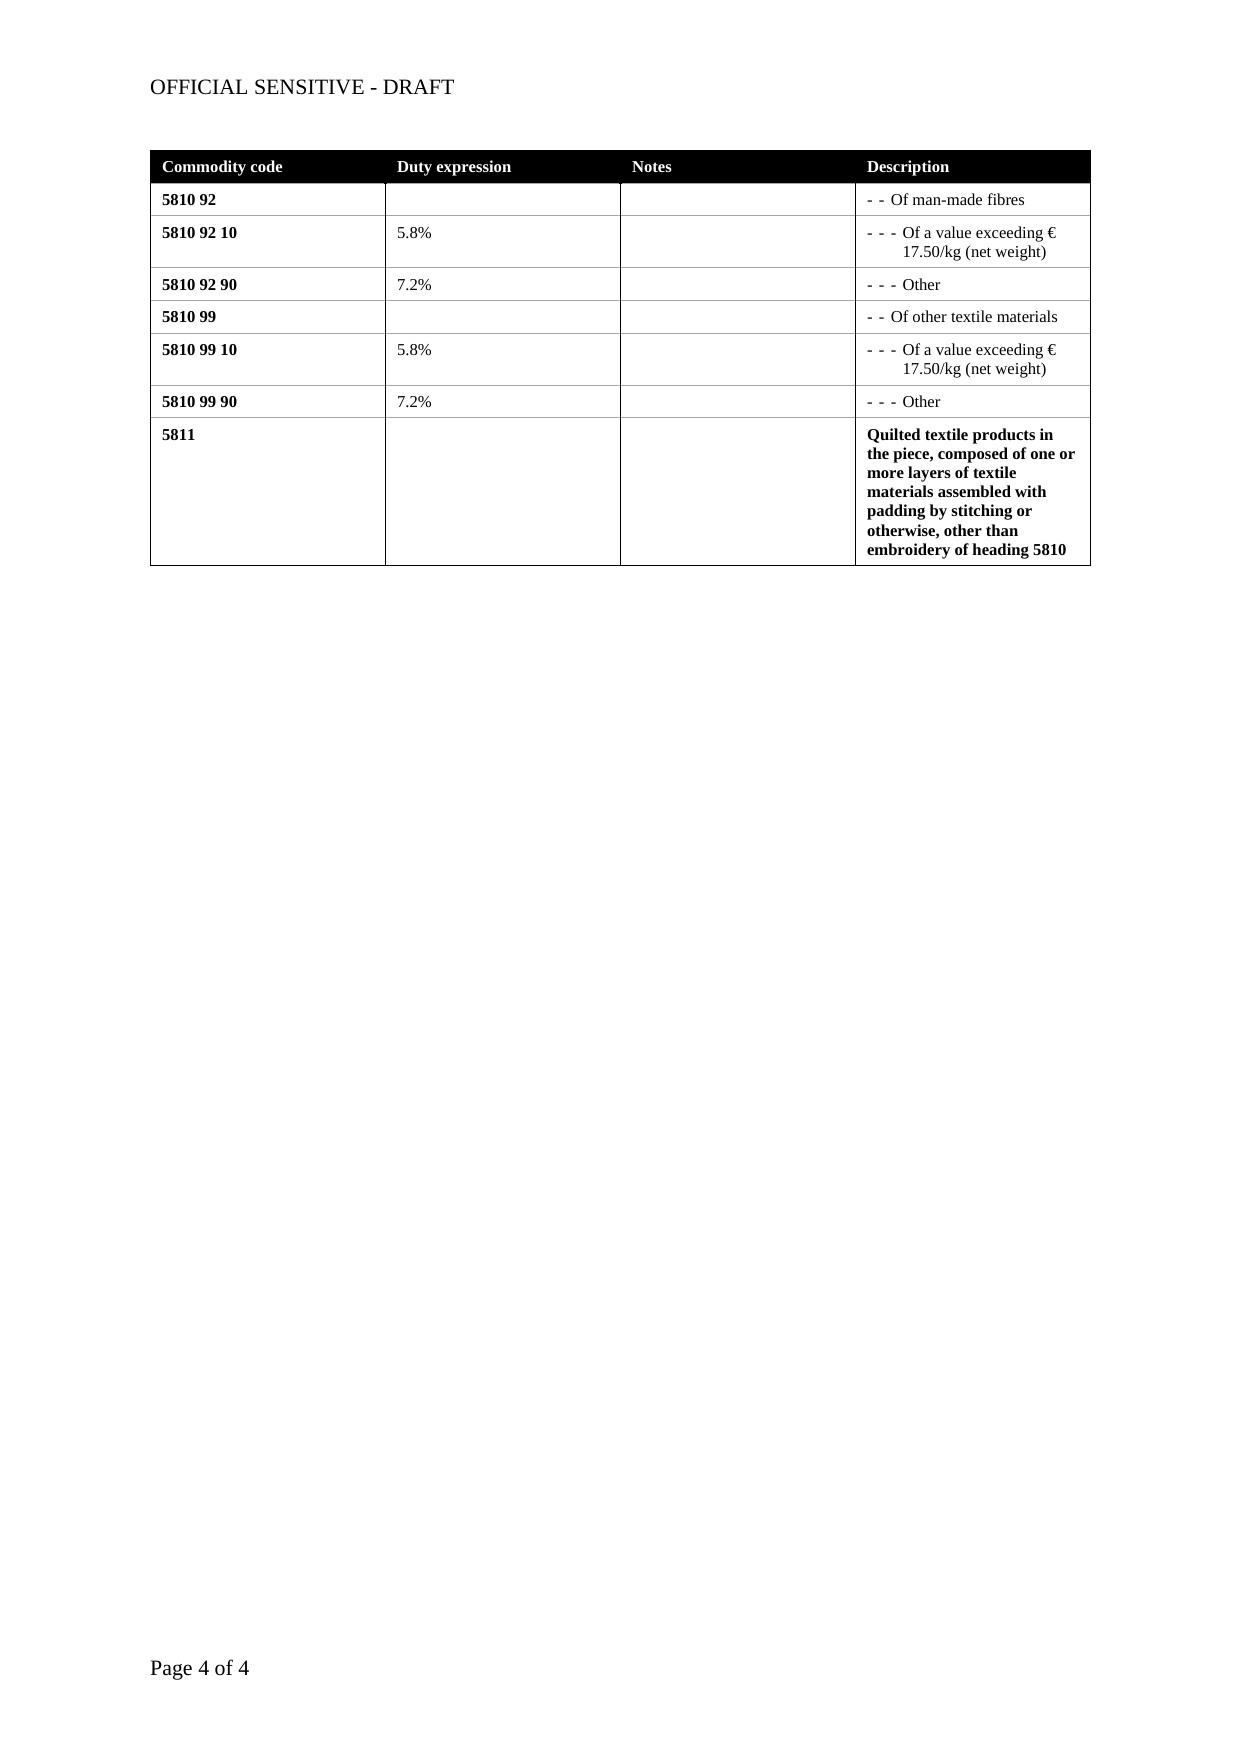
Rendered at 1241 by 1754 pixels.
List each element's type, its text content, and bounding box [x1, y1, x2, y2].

table_cell 5810 99 10 [151, 334, 385, 384]
table_cell Quilted textile products in the piece, composed of one or more layers of textile materials assembled with padding by stitching or otherwise, other than embroidery of heading 5810 [856, 418, 1090, 565]
table_cell - - - Other [856, 268, 1090, 300]
table_cell - - - Other [856, 386, 1090, 417]
table_cell [621, 216, 855, 267]
table_cell [621, 301, 855, 333]
table_cell 5810 92 [151, 184, 385, 215]
table_cell - - Of other textile materials [856, 301, 1090, 333]
table_cell 5811 [151, 418, 385, 565]
table_cell 5810 92 10 [151, 216, 385, 267]
table_cell [621, 184, 855, 215]
table_header Notes [622, 151, 856, 183]
table_cell 5810 99 [151, 301, 385, 333]
table_cell 5810 99 90 [151, 386, 385, 417]
table_cell 5.8% [386, 334, 620, 384]
table_cell - - Of man-made fibres [856, 184, 1090, 215]
table_cell [386, 418, 620, 565]
table_cell 5810 92 90 [151, 268, 385, 300]
table_cell [386, 184, 620, 215]
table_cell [856, 216, 1090, 267]
table_cell 5.8% [386, 216, 620, 267]
table_cell - - - Of a value exceeding € 17.50/kg (net weight) [856, 334, 1090, 384]
table_header Commodity code [151, 151, 384, 183]
table_cell 7.2% [386, 268, 620, 300]
table_header Duty expression [387, 151, 619, 183]
table_cell [621, 268, 855, 300]
table_cell [621, 418, 855, 565]
table_header Description [856, 151, 1090, 183]
table_cell [386, 301, 620, 333]
table_cell [621, 334, 855, 384]
table_cell 7.2% [386, 386, 620, 417]
table_cell [621, 386, 855, 417]
